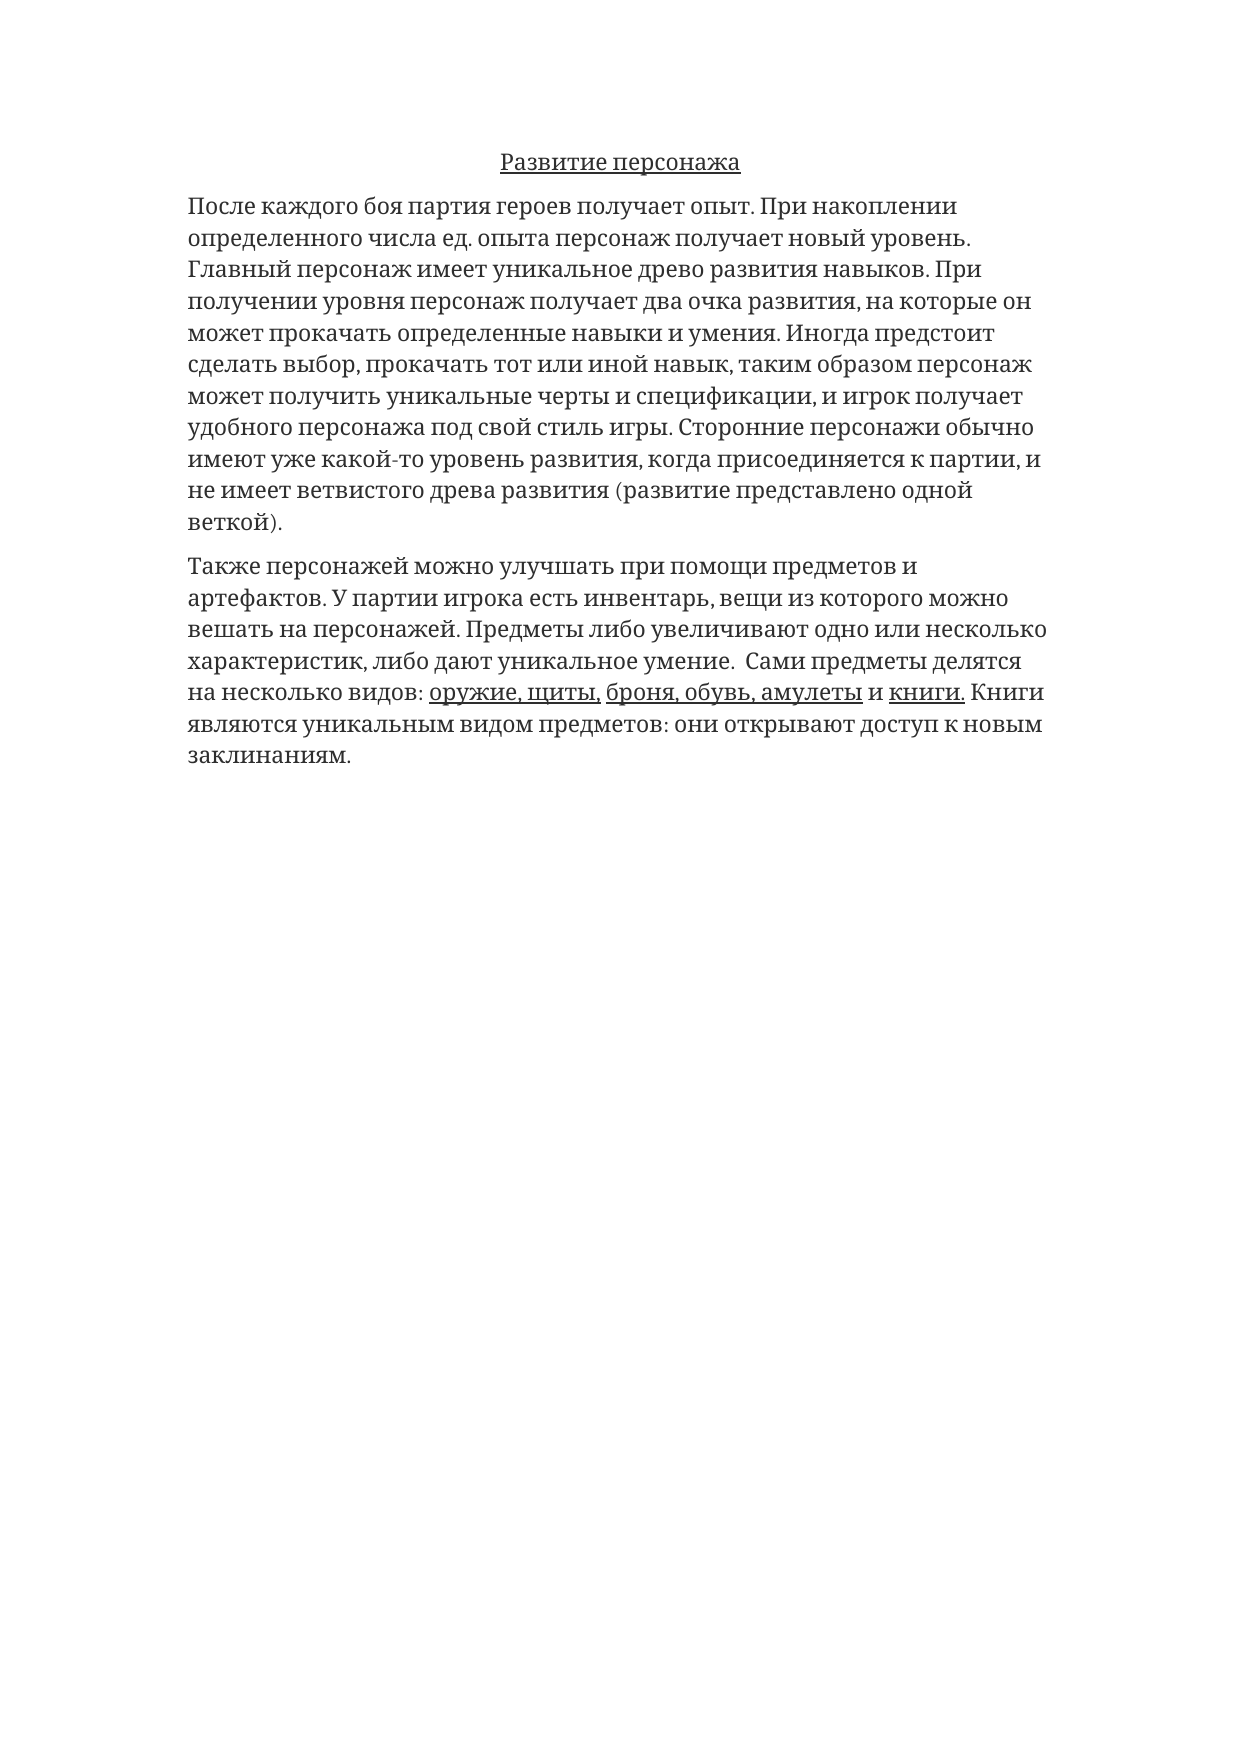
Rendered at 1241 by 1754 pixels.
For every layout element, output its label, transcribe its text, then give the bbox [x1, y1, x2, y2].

text Также персонажей можно улучшать при помощи предметов и артефактов. У партии игрока есть инвентарь, вещи из которого можно вешать на персонажей. Предметы либо увеличивают одно или несколько характеристик, либо дают уникальное умение. Сами предметы делятся на несколько видов: оружие, щиты, броня, обувь, амулеты и книги. Книги являются уникальным видом предметов: они открывают доступ к новым заклинаниям. [187, 554, 1053, 769]
text Развитие персонажа [187, 150, 1053, 176]
text После каждого боя партия героев получает опыт. При накоплении определенного числа ед. опыта персонаж получает новый уровень. Главный персонаж имеет уникальное древо развития навыков. При получении уровня персонаж получает два очка развития, на которые он может прокачать определенные навыки и умения. Иногда предстоит сделать выбор, прокачать тот или иной навык, таким образом персонаж может получить уникальные черты и спецификации, и игрок получает удобного персонажа под свой стиль игры. Сторонние персонажи обычно имеют уже какой-то уровень развития, когда присоединяется к партии, и не имеет ветвистого древа развития (развитие представлено одной веткой). [187, 194, 1053, 536]
